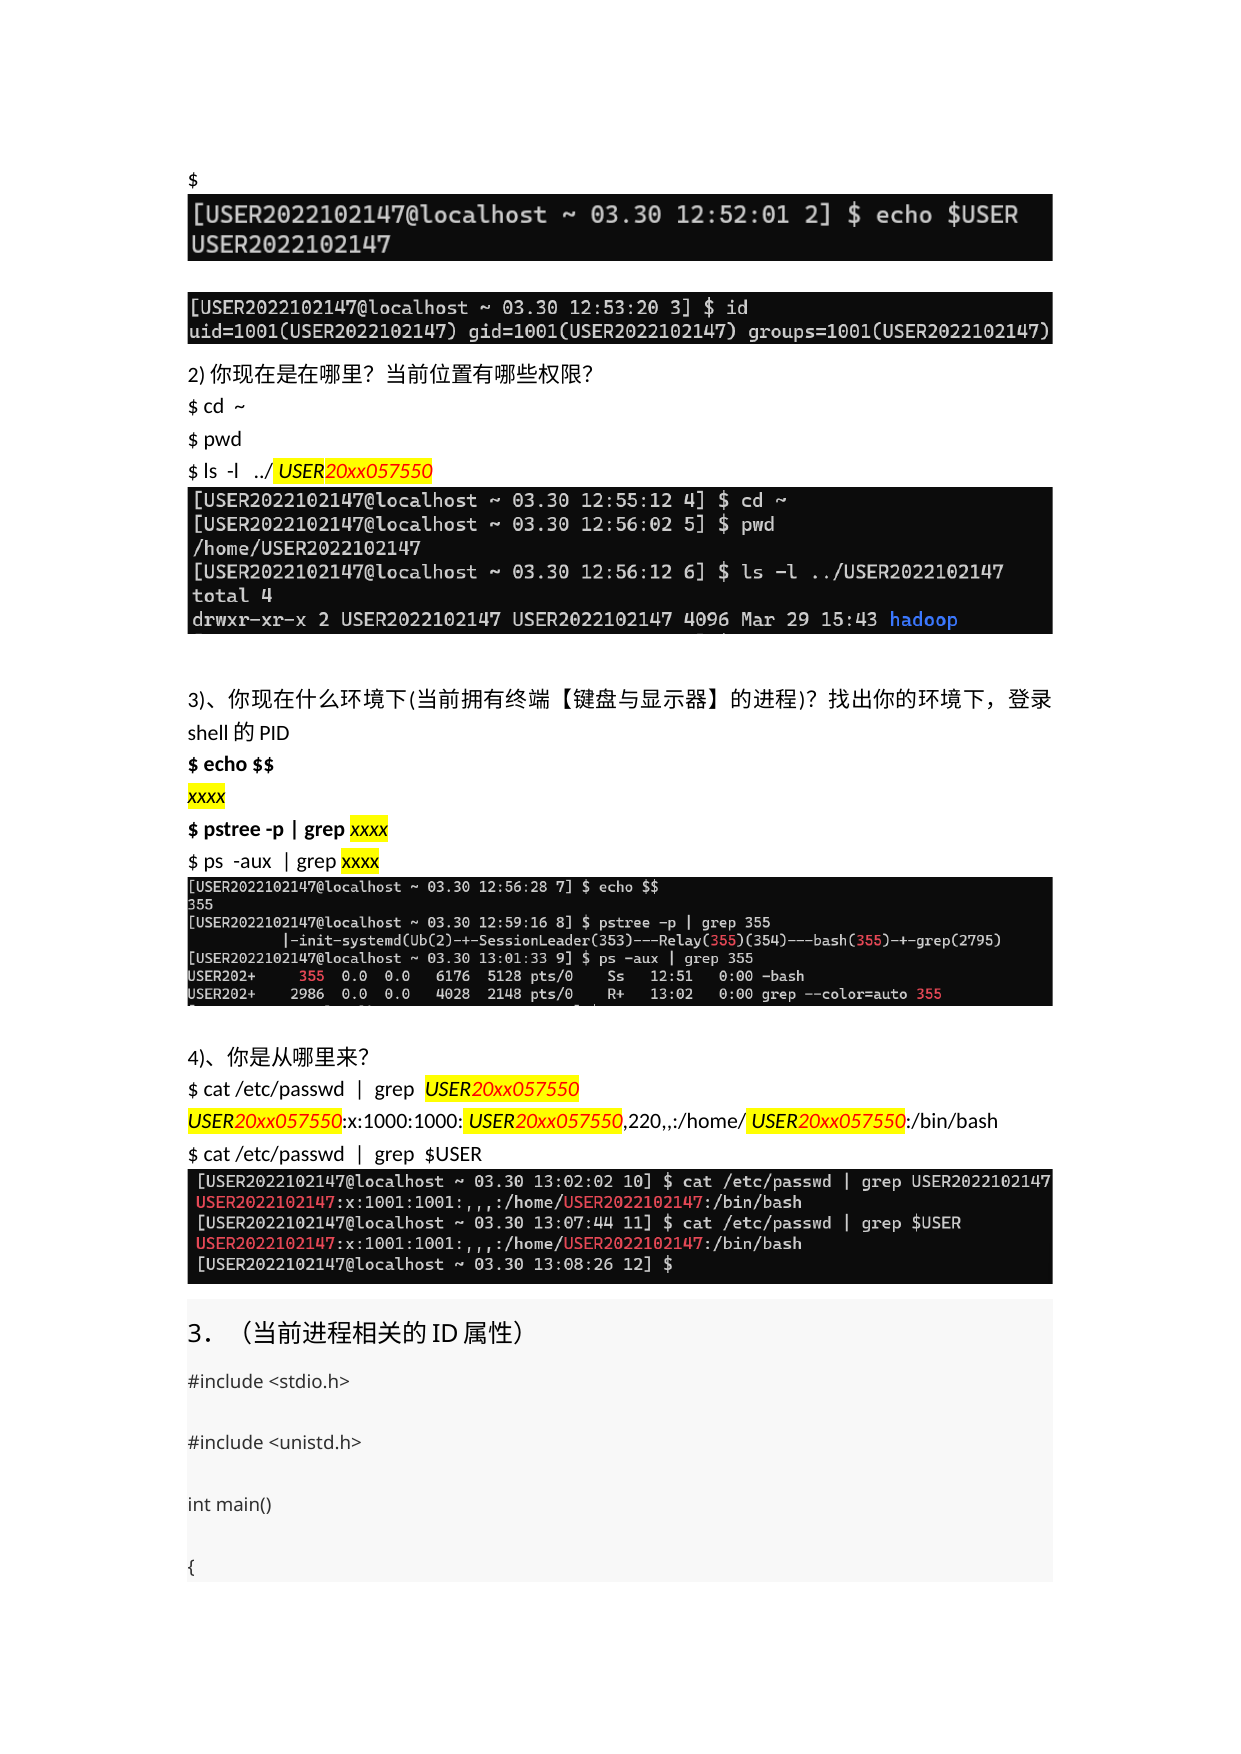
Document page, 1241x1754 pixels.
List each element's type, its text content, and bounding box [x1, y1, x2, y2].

text #include <stdio.h> [187, 1364, 1053, 1397]
text 2) 你现在是在哪里？当前位置有哪些权限？ [187, 357, 1053, 389]
picture [187, 1169, 1053, 1284]
text 4)、你是从哪里来？ [187, 1039, 1053, 1072]
text $ cat /etc/passwd | grep USER20xx057550 [187, 1072, 1053, 1104]
picture [187, 194, 1053, 261]
text 3．（当前进程相关的ID属性） [187, 1299, 1053, 1364]
text $ echo $$ [187, 747, 1053, 779]
text 3)、你现在什么环境下(当前拥有终端【键盘与显示器】的进程)？找出你的环境下，登录shell的PID [187, 682, 1053, 747]
text #include <unistd.h> [187, 1426, 1053, 1459]
text $ ls -l ../ USER20xx057550 [187, 454, 1053, 487]
text xxxx [187, 779, 1053, 812]
text USER20xx057550:x:1000:1000: USER20xx057550,220,,:/home/ USER20xx057550:/bin/bash [187, 1104, 1053, 1137]
text $ [187, 162, 1053, 194]
text $ ps -aux | grep xxxx [187, 844, 1053, 877]
text $ pwd [187, 422, 1053, 454]
text $ cd ~ [187, 389, 1053, 422]
text { [187, 1549, 1053, 1582]
text $ pstree -p | grep xxxx [187, 812, 1053, 844]
picture [187, 292, 1053, 344]
text int main() [187, 1488, 1053, 1520]
text $ cat /etc/passwd | grep $USER [187, 1137, 1053, 1169]
picture [187, 487, 1053, 634]
picture [187, 877, 1053, 1006]
